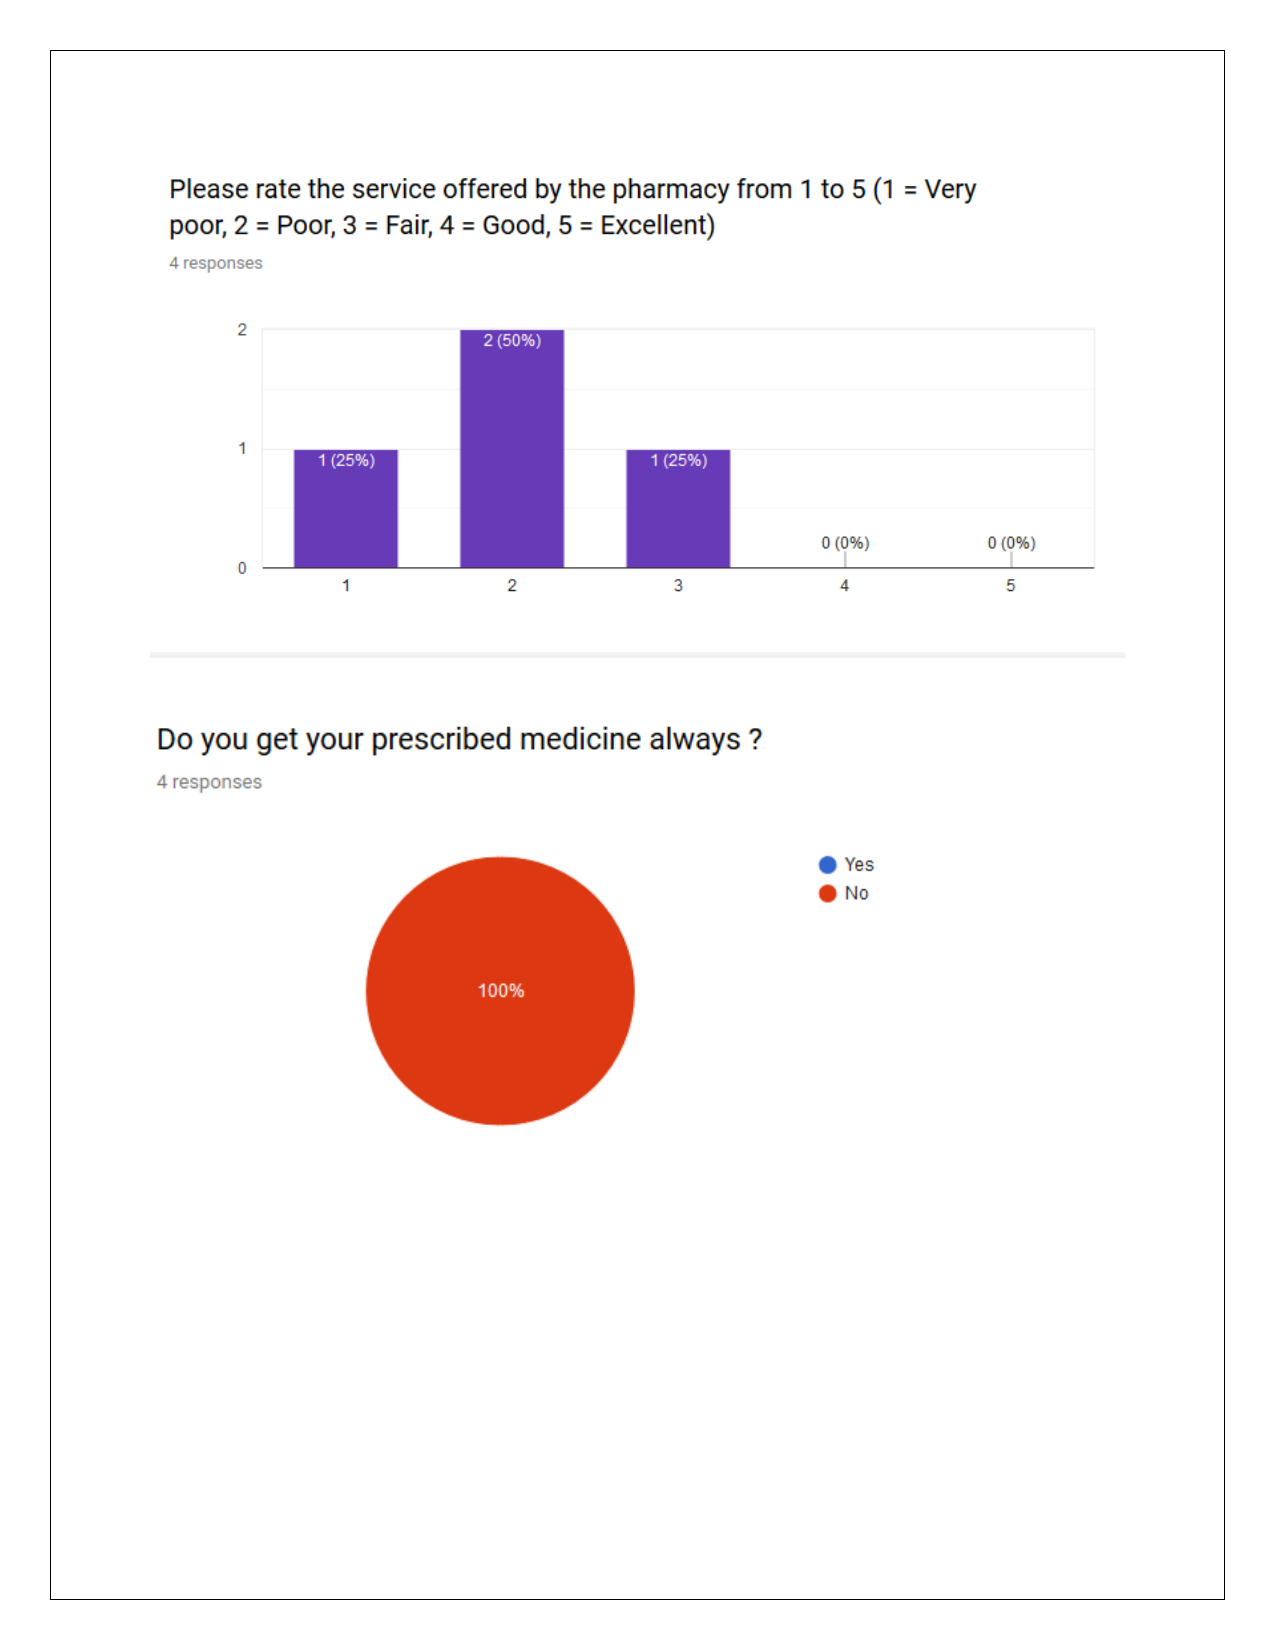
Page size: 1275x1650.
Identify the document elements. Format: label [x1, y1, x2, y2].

picture [150, 150, 1125, 634]
picture [150, 652, 1125, 1227]
